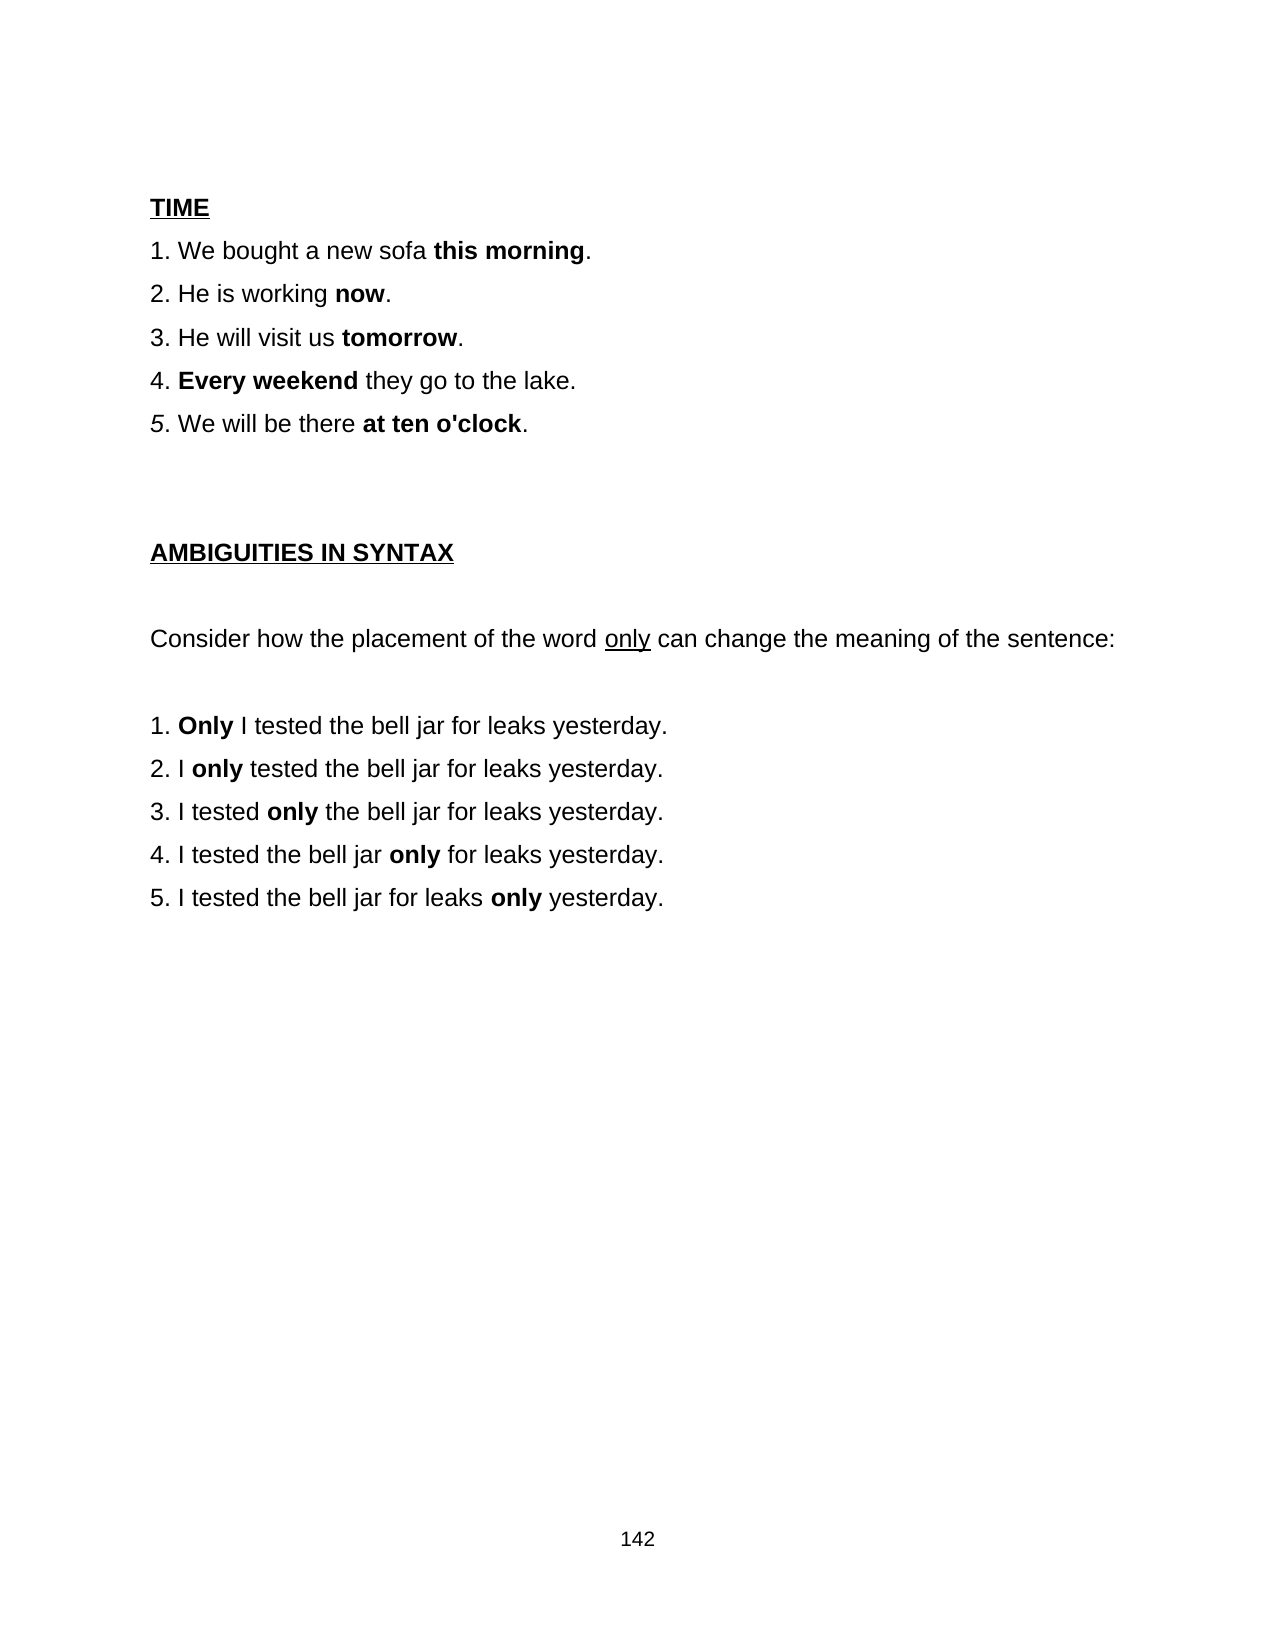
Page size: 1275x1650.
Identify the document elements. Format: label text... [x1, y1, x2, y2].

text 5. We will be there at ten o'clock. [150, 409, 1125, 437]
text 2. I only tested the bell jar for leaks yesterday. [150, 754, 1125, 782]
text Consider how the placement of the word only can change the meaning of the sentence: [150, 624, 1125, 653]
text 3. He will visit us tomorrow. [150, 322, 1125, 351]
text AMBIGUITIES IN SYNTAX [150, 538, 1125, 567]
text 4. I tested the bell jar only for leaks yesterday. [150, 840, 1125, 869]
text 3. I tested only the bell jar for leaks yesterday. [150, 797, 1125, 826]
text 5. I tested the bell jar for leaks only yesterday. [150, 883, 1125, 912]
text 4. Every weekend they go to the lake. [150, 366, 1125, 394]
text 1. We bought a new sofa this morning. [150, 236, 1125, 265]
text TIME [150, 193, 1125, 222]
text 2. He is working now. [150, 279, 1125, 308]
text 1. Only I tested the bell jar for leaks yesterday. [150, 711, 1125, 739]
